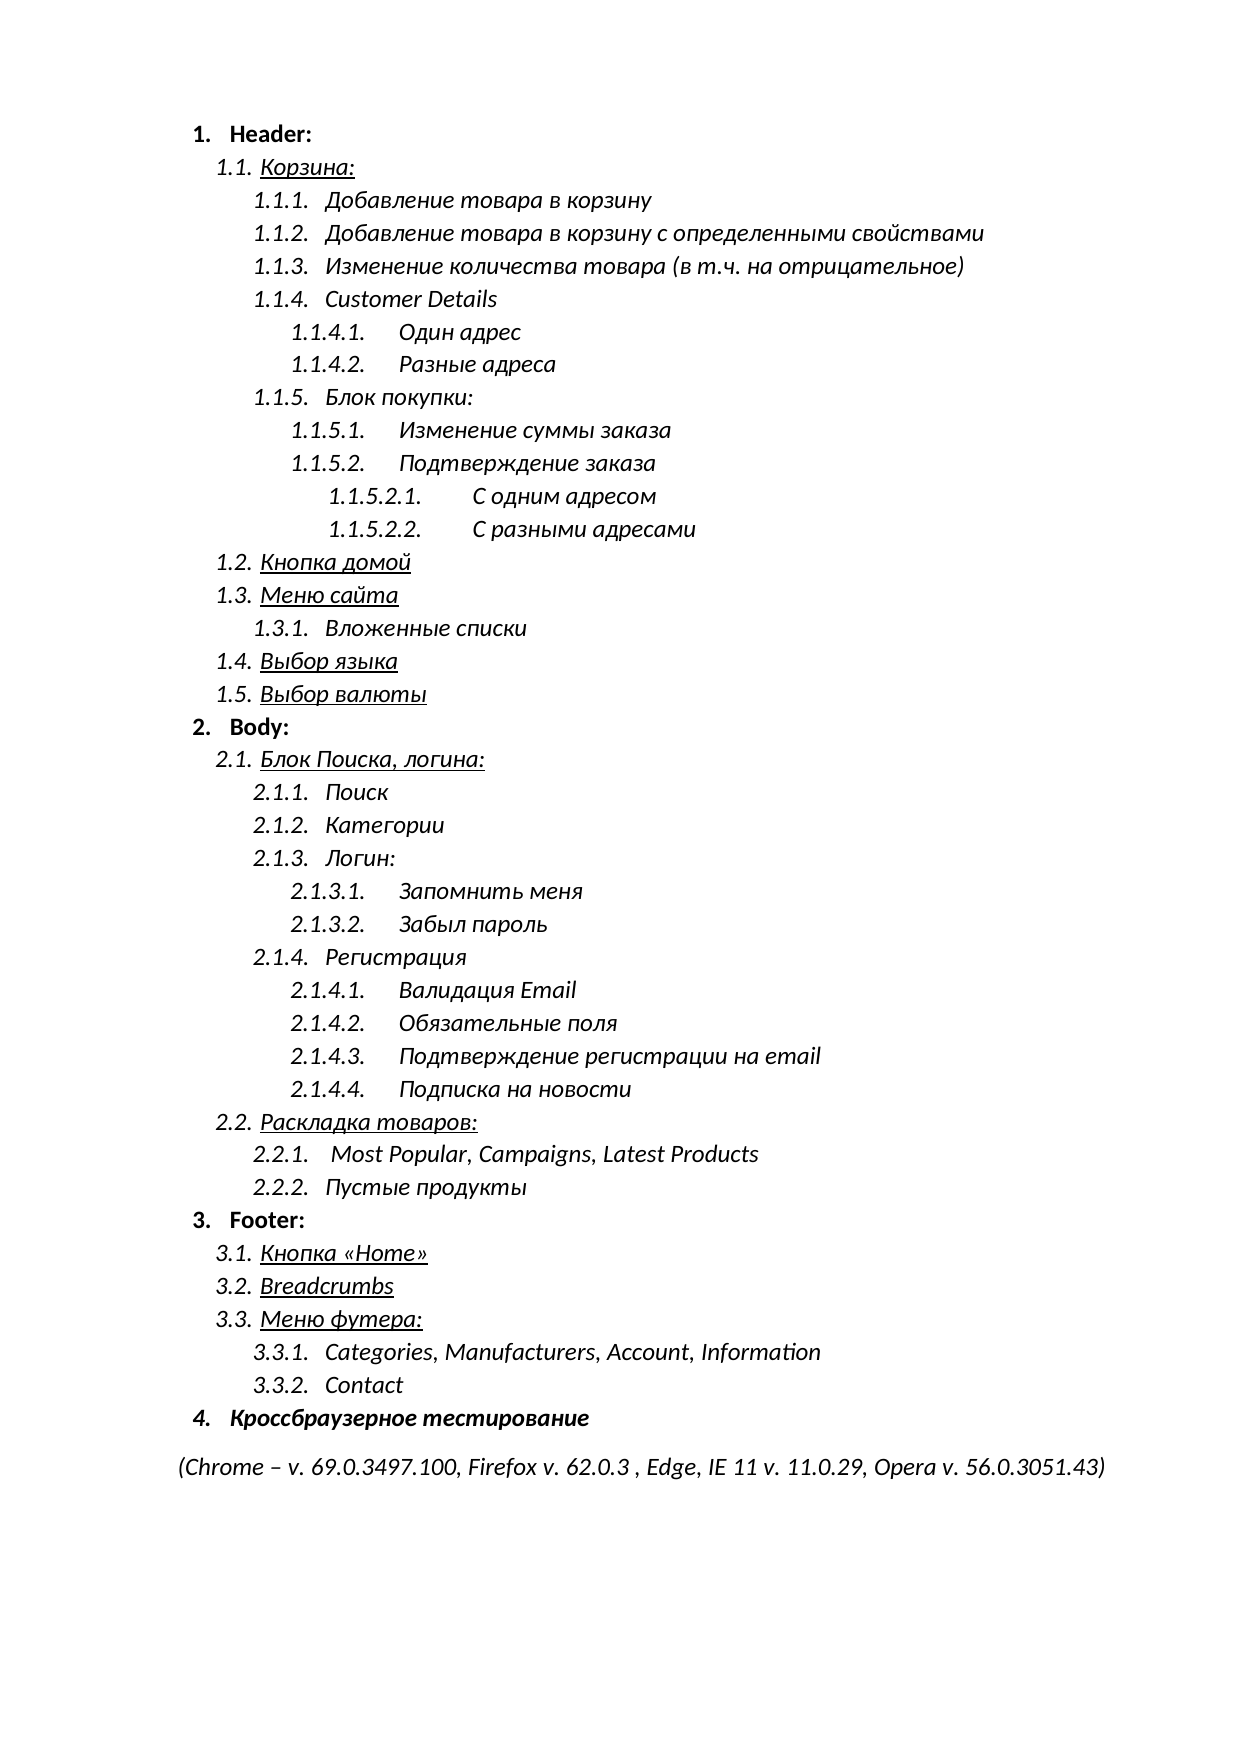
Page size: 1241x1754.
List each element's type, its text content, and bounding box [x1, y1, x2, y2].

list Вложенные списки [252, 612, 1152, 642]
list Обязательные поля [290, 1007, 1152, 1037]
list Выбор валюты [215, 678, 1152, 708]
list С одним адресом [327, 480, 1152, 511]
list Один адрес [290, 316, 1152, 346]
list Выбор языка [215, 645, 1152, 675]
list Меню сайта [215, 579, 1152, 609]
list Подтверждение заказа [290, 447, 1152, 478]
list Пустые продукты [252, 1171, 1152, 1202]
list Footer: [192, 1204, 1152, 1235]
list Категории [252, 809, 1152, 840]
list Breadcrumbs [215, 1270, 1152, 1301]
list С разными адресами [327, 513, 1152, 544]
list Забыл пароль [290, 908, 1152, 939]
list Добавление товара в корзину [252, 184, 1152, 214]
list Раскладка товаров: [215, 1106, 1152, 1136]
list Добавление товара в корзину с определенными свойствами [252, 217, 1152, 247]
list Кнопка домой [215, 546, 1152, 577]
list Валидация Email [290, 974, 1152, 1004]
list Header: [192, 118, 1152, 149]
list Most Popular, Campaigns, Latest Products [252, 1138, 1152, 1169]
list Подписка на новости [290, 1073, 1152, 1103]
list Categories, Manufacturers, Account, Information [252, 1336, 1152, 1367]
list Блок Поиска, логина: [215, 743, 1152, 774]
list Логин: [252, 842, 1152, 873]
list Contact [252, 1369, 1152, 1399]
list Разные адреса [290, 348, 1152, 379]
list Кроссбраузерное тестирование [192, 1402, 1152, 1432]
list Блок покупки: [252, 381, 1152, 412]
list Customer Details [252, 283, 1152, 313]
list Кнопка «Home» [215, 1237, 1152, 1268]
list Подтверждение регистрации на email [290, 1040, 1152, 1070]
list Изменение количества товара (в т.ч. на отрицательное) [252, 250, 1152, 280]
list Меню футера: [215, 1303, 1152, 1334]
list Запомнить меня [290, 875, 1152, 906]
list Изменение суммы заказа [290, 414, 1152, 445]
text (Chrome – v. 69.0.3497.100, Firefox v. 62.0.3 , Edge, IE 11 v. 11.0.29, Opera v. 56.0.3051.43) [177, 1451, 1152, 1482]
list Body: [192, 711, 1152, 741]
list Корзина: [215, 151, 1152, 182]
list Поиск [252, 776, 1152, 807]
list Регистрация [252, 941, 1152, 972]
